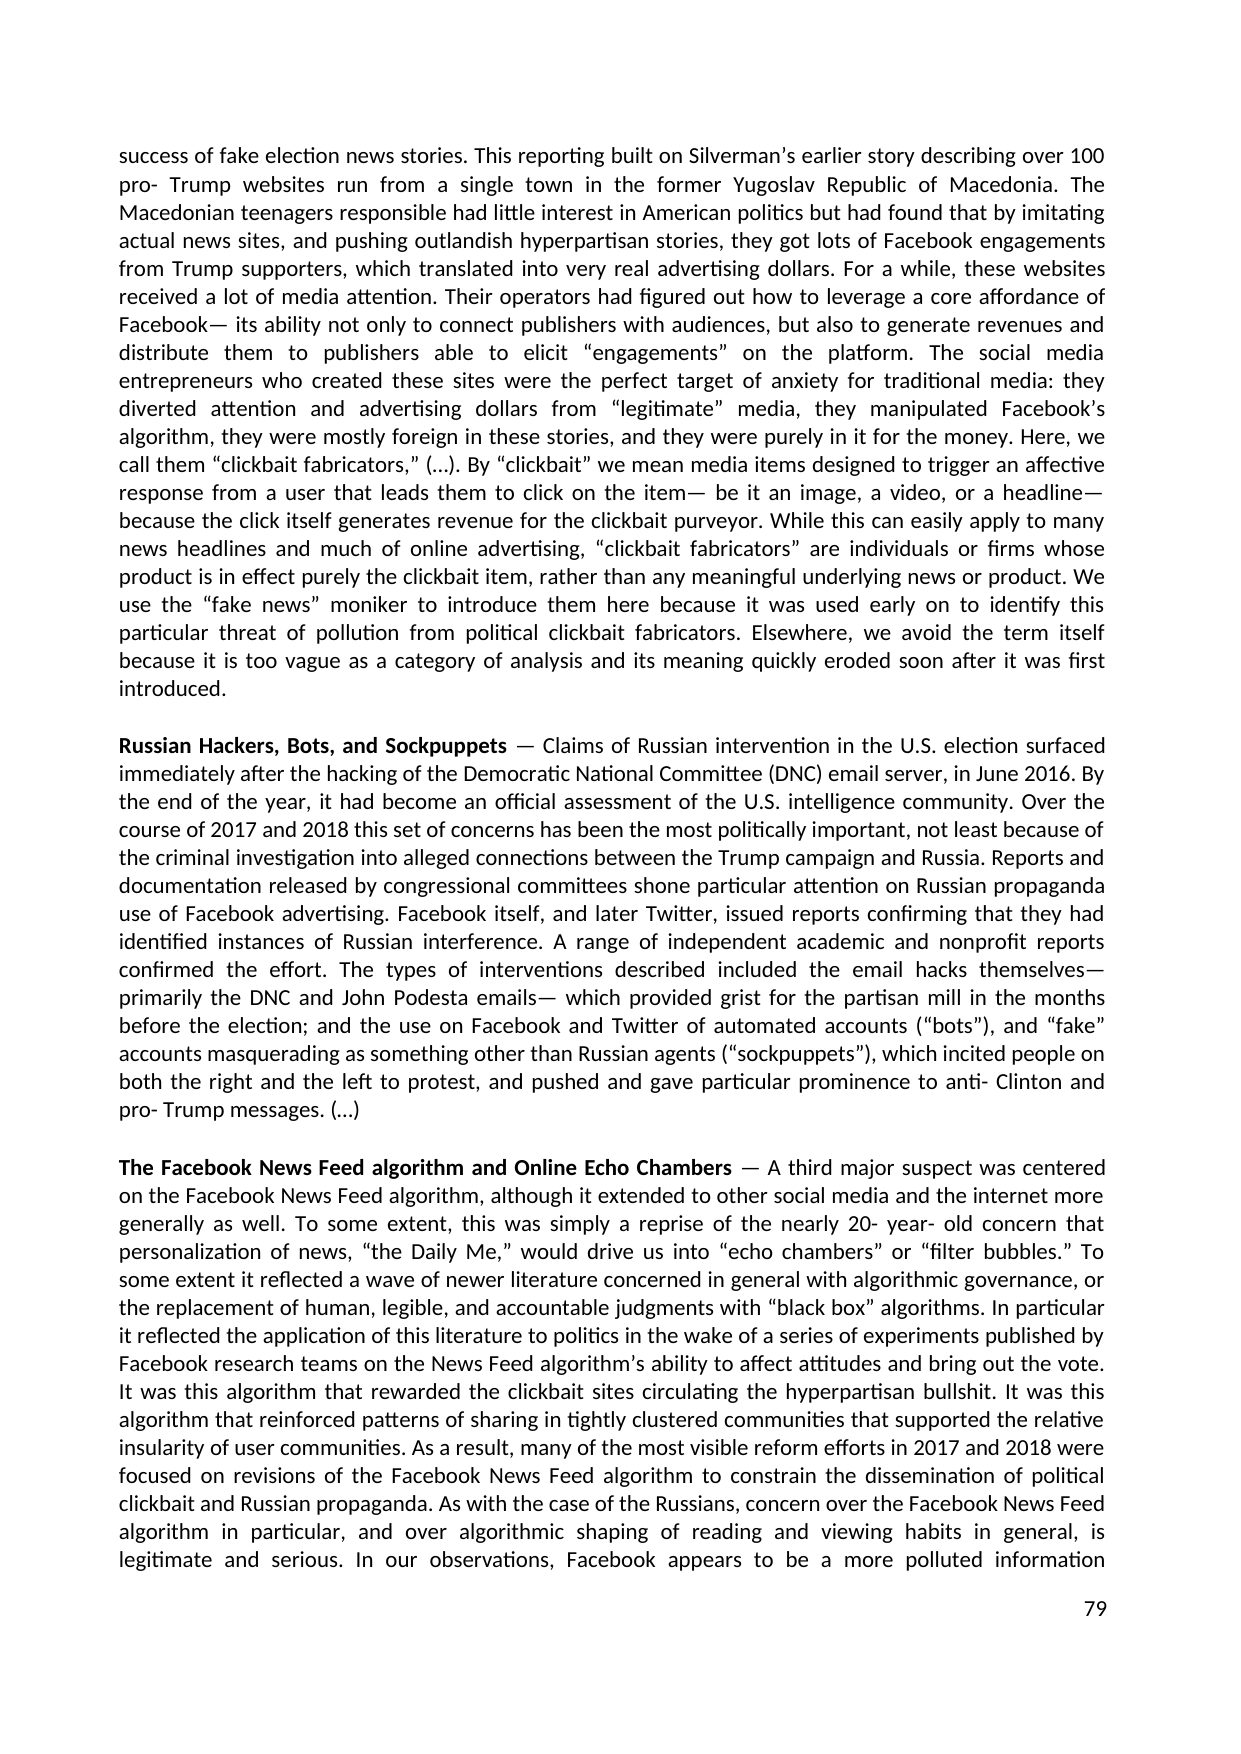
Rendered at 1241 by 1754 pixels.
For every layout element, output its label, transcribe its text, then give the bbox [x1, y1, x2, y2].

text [119, 1153, 1107, 1573]
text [119, 142, 1107, 702]
text Russian Hackers, Bots, and Sockpuppets — Claims of Russian intervention in the U.S. election surfaced immediately after the hacking of the Democratic National Committee (DNC) email server, in June 2016. By the end of the year, it had become an official assessment of the U.S. intelligence community. Over the course of 2017 and 2018 this set of concerns has been the most politically important, not least because of the criminal investigation into alleged connections between the Trump campaign and Russia. Reports and documentation released by congressional committees shone particular attention on Russian propaganda use of Facebook advertising. Facebook itself, and later Twitter, issued reports confirming that they had identified instances of Russian interference. A range of independent academic and nonprofit reports confirmed the effort. The types of interventions described included the email hacks themselves— primarily the DNC and John Podesta emails— which provided grist for the partisan mill in the months before the election; and the use on Facebook and Twitter of automated accounts (“bots”), and “fake” accounts masquerading as something other than Russian agents (“sockpuppets”), which incited people on both the right and the left to protest, and pushed and gave particular prominence to anti- Clinton and pro- Trump messages. (…) [119, 731, 1107, 1123]
